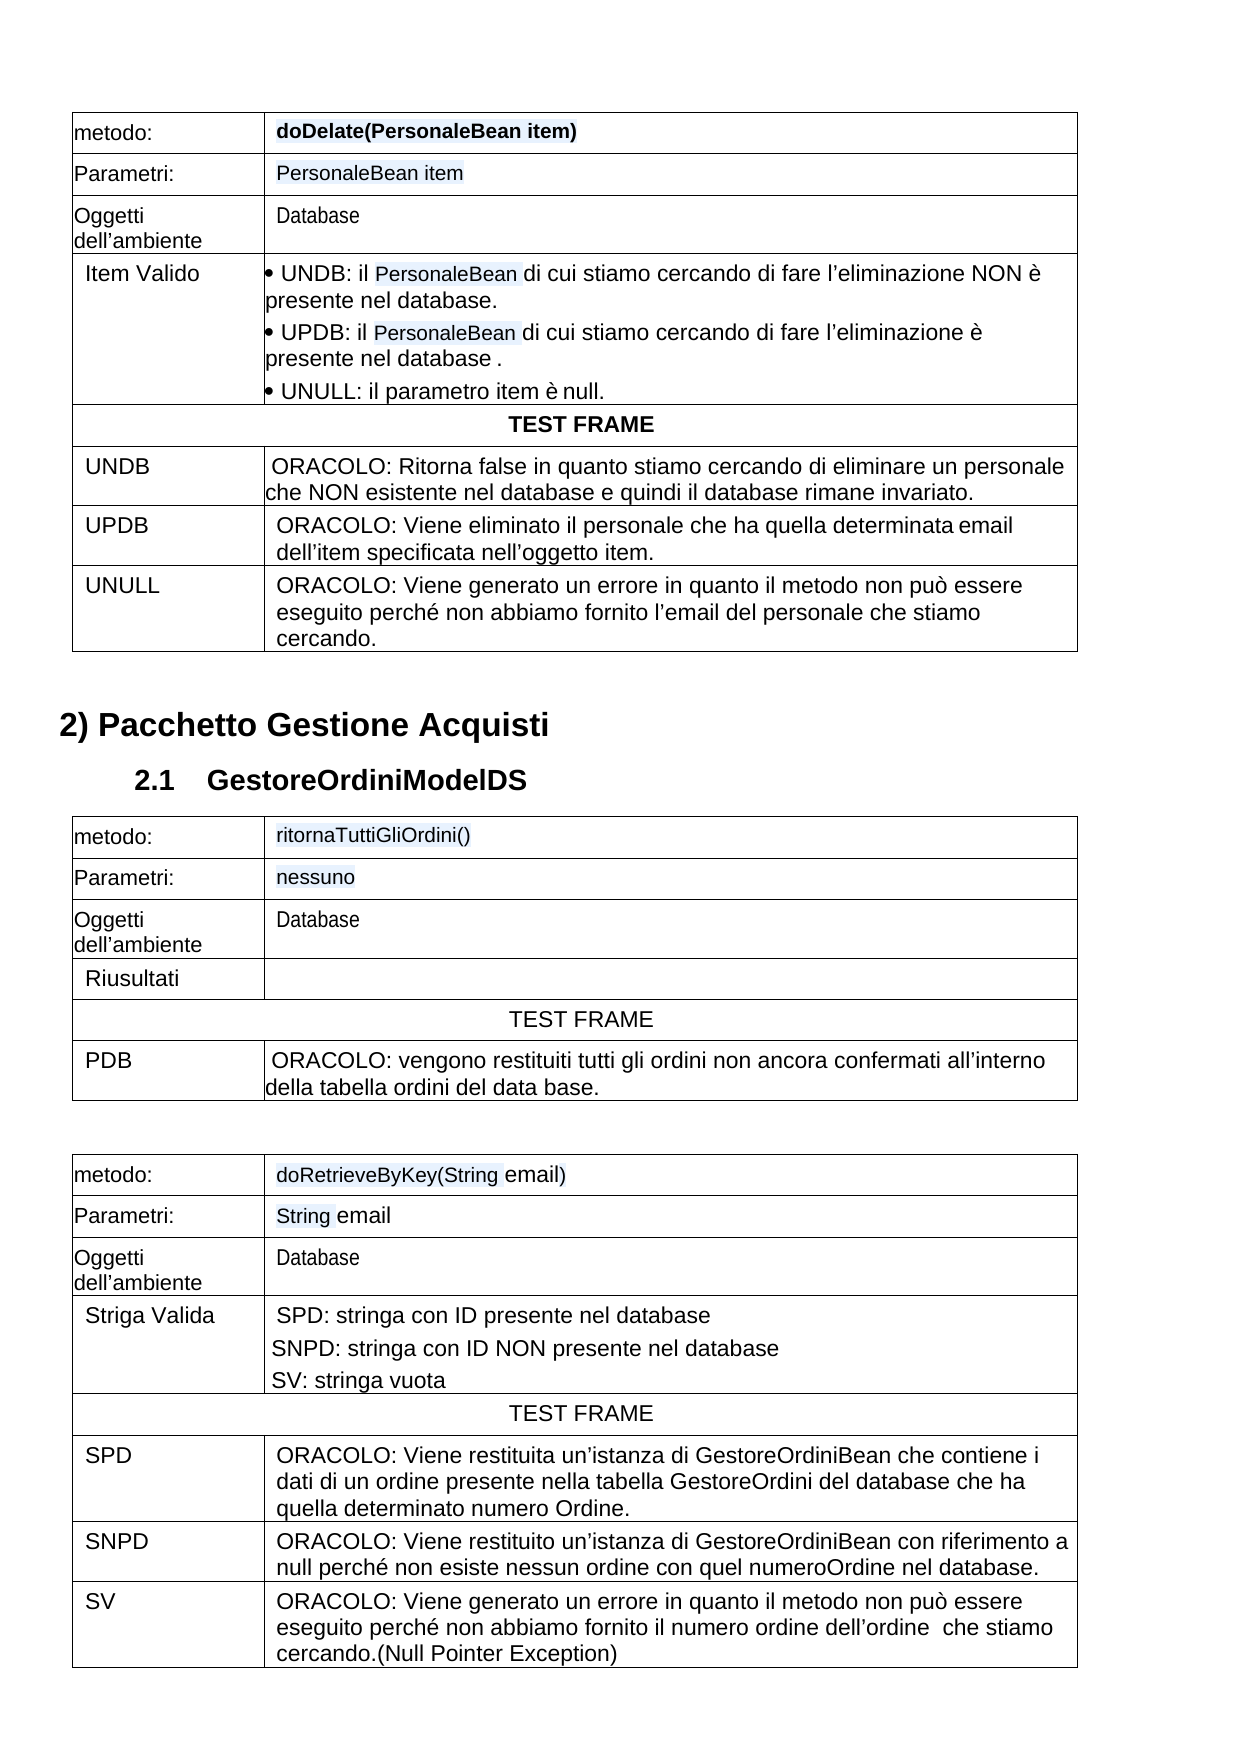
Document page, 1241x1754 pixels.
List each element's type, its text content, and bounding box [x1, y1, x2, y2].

table_cell Parametri: [73, 154, 264, 195]
table_header doRetrieveByKey(String email) [265, 1155, 1077, 1195]
table_header metodo: [73, 1155, 264, 1195]
table_cell SPD: stringa con ID presente nel database SNPD: stringa con ID NON presente nel database SV: stringa vuota [265, 1296, 1077, 1393]
table_cell Oggetti dell’ambiente [73, 1238, 264, 1295]
table_cell SNPD [73, 1522, 264, 1581]
table_cell TEST FRAME [73, 1000, 1077, 1040]
table_cell Parametri: [73, 1196, 264, 1237]
table_header metodo: [73, 113, 264, 153]
table_cell ORACOLO: Viene restituita un’istanza di GestoreOrdiniBean che contiene i dati di un ordine presente nella tabella GestoreOrdini del database che ha quella determinato numero Ordine. [265, 1436, 1077, 1521]
table_cell SPD [73, 1436, 264, 1521]
table_cell Database [265, 900, 1077, 957]
table_cell SV [73, 1582, 264, 1667]
table_cell PersonaleBean item [265, 154, 1077, 195]
table_cell ORACOLO: Viene generato un errore in quanto il metodo non può essere eseguito perché non abbiamo fornito il numero ordine dell’ordine che stiamo cercando.(Null Pointer Exception) [265, 1582, 1077, 1667]
table_header metodo: [73, 817, 264, 857]
table_cell UNULL [73, 566, 264, 651]
table_cell TEST FRAME [73, 1394, 1077, 1435]
table_cell Striga Valida [73, 1296, 264, 1393]
table_cell UNDB [73, 447, 264, 505]
table_cell UNDB: il PersonaleBean di cui stiamo cercando di fare l’eliminazione NON è presente nel database. UPDB: il PersonaleBean di cui stiamo cercando di fare l’eliminazione è presente nel database . UNULL: il parametro item è null. [265, 254, 1077, 404]
table_cell Oggetti dell’ambiente [73, 196, 264, 253]
table_cell ORACOLO: vengono restituiti tutti gli ordini non ancora confermati all’interno della tabella ordini del data base. [265, 1041, 1077, 1100]
table_cell ORACOLO: Viene eliminato il personale che ha quella determinata email dell’item specificata nell’oggetto item. [265, 506, 1077, 565]
table_cell Database [265, 1238, 1077, 1295]
table_cell Parametri: [73, 859, 264, 899]
table_cell ORACOLO: Viene generato un errore in quanto il metodo non può essere eseguito perché non abbiamo fornito l’email del personale che stiamo cercando. [265, 566, 1077, 651]
table_header ritornaTuttiGliOrdini() [265, 817, 1077, 857]
table_cell UPDB [73, 506, 264, 565]
table_cell TEST FRAME [73, 405, 1077, 446]
table_cell Oggetti dell’ambiente [73, 900, 264, 957]
table_cell ORACOLO: Ritorna false in quanto stiamo cercando di eliminare un personale che NON esistente nel database e quindi il database rimane invariato. [265, 447, 1077, 505]
table_cell Riusultati [73, 959, 264, 999]
list GestoreOrdiniModelDS [134, 763, 1181, 797]
table_cell [265, 959, 1077, 999]
table_cell String email [265, 1196, 1077, 1237]
table_header doDelate(PersonaleBean item) [265, 113, 1077, 153]
table_cell nessuno [265, 859, 1077, 899]
table_cell Item Valido [73, 254, 264, 404]
text 2) Pacchetto Gestione Acquisti [59, 705, 1181, 743]
table_cell PDB [73, 1041, 264, 1100]
table_cell Database [265, 196, 1077, 253]
table_cell ORACOLO: Viene restituito un’istanza di GestoreOrdiniBean con riferimento a null perché non esiste nessun ordine con quel numeroOrdine nel database. [265, 1522, 1077, 1581]
